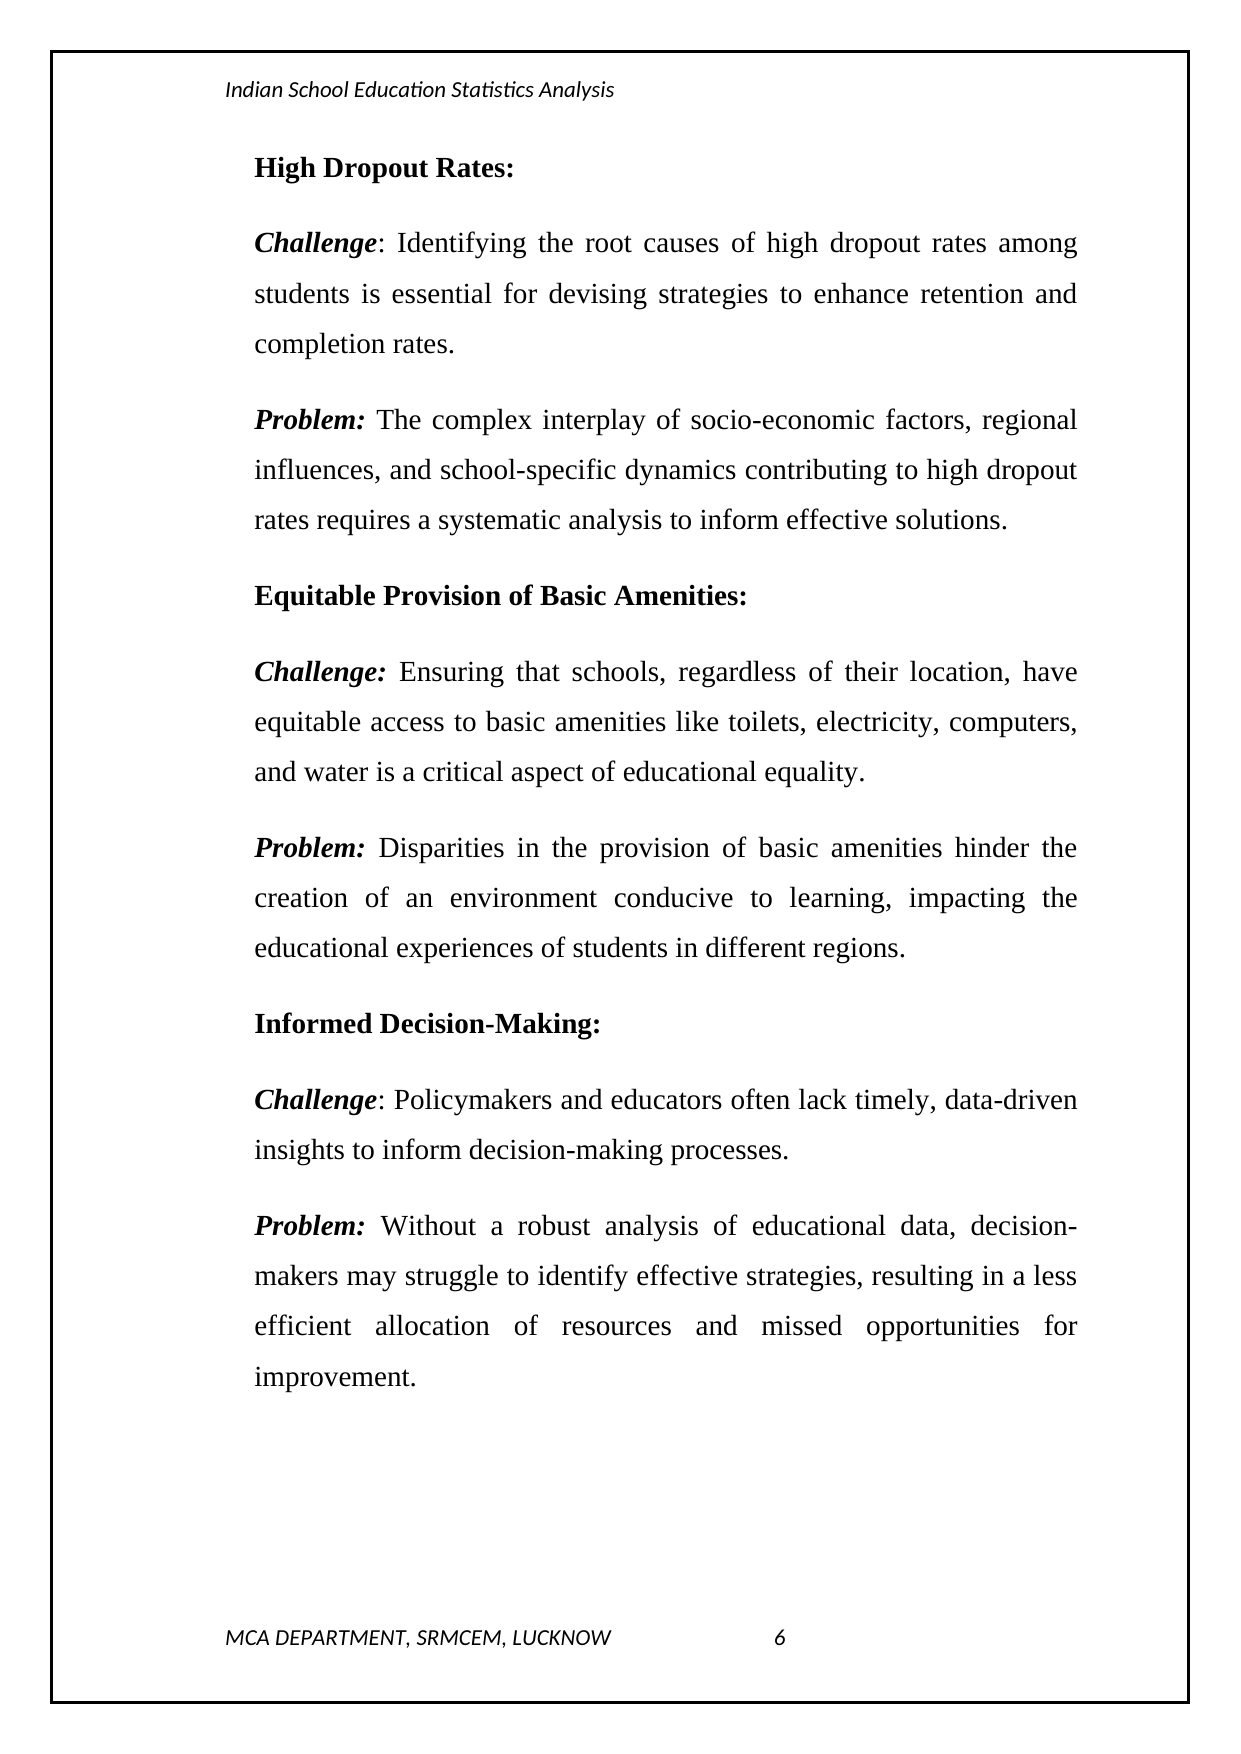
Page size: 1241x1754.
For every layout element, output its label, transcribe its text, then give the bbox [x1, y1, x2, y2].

text Challenge: Ensuring that schools, regardless of their location, have equitable access to basic amenities like toilets, electricity, computers, and water is a critical aspect of educational equality. [254, 654, 1078, 788]
text Equitable Provision of Basic Amenities: [254, 578, 1078, 612]
text Informed Decision-Making: [254, 1006, 1078, 1040]
text Problem: Disparities in the provision of basic amenities hinder the creation of an environment conducive to learning, impacting the educational experiences of students in different regions. [254, 830, 1078, 964]
text High Dropout Rates: [254, 150, 1078, 183]
text Challenge: Policymakers and educators often lack timely, data-driven insights to inform decision-making processes. [254, 1082, 1078, 1166]
text Problem: The complex interplay of socio-economic factors, regional influences, and school-specific dynamics contributing to high dropout rates requires a systematic analysis to inform effective solutions. [254, 402, 1078, 536]
text Problem: Without a robust analysis of educational data, decision-makers may struggle to identify effective strategies, resulting in a less efficient allocation of resources and missed opportunities for improvement. [254, 1208, 1078, 1392]
text Challenge: Identifying the root causes of high dropout rates among students is essential for devising strategies to enhance retention and completion rates. [254, 226, 1078, 360]
